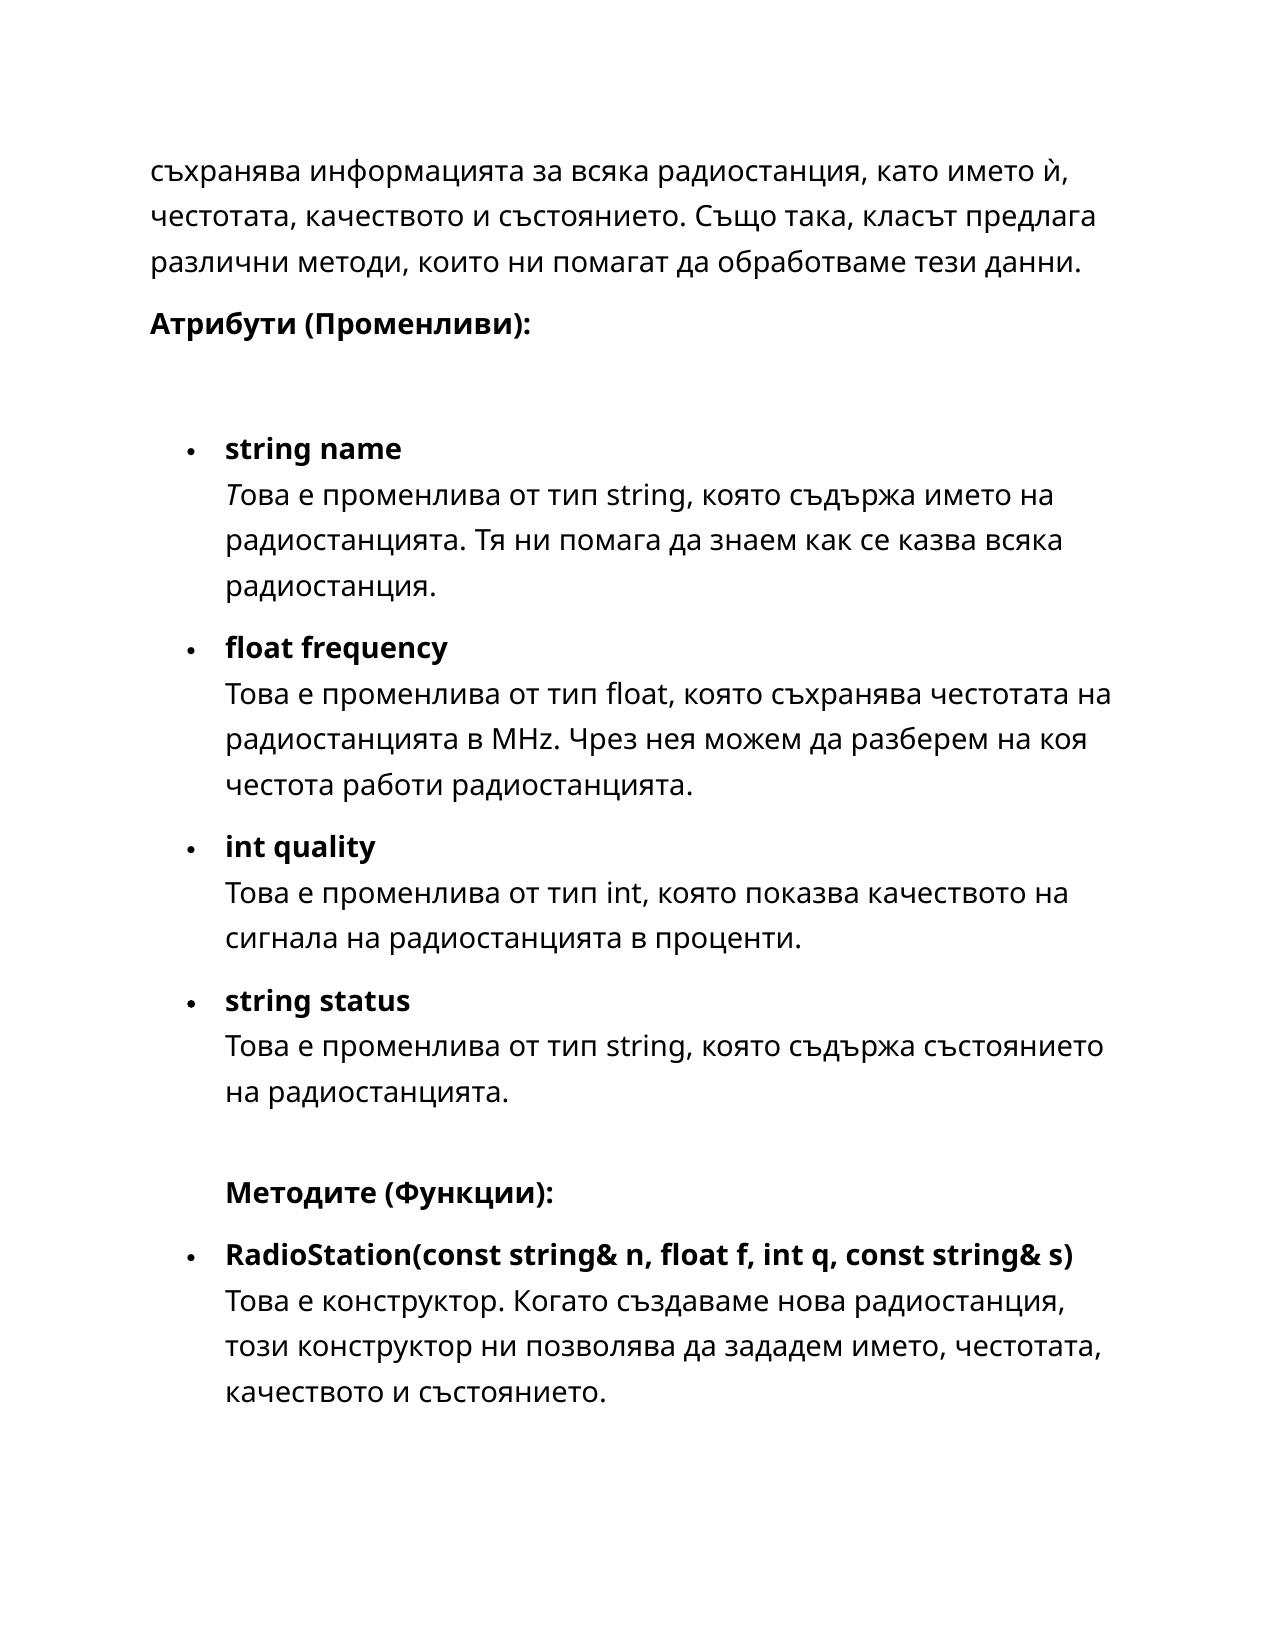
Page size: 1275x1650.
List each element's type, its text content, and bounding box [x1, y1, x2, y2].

list string name Това е променлива от тип string, която съдържа името на радиостанцията. Тя ни помага да знаем как се казва всяка радиостанция. [187, 428, 1125, 605]
text Атрибути (Променливи): [150, 303, 1125, 343]
list int quality Това е променлива от тип int, която показва качеството на сигнала на радиостанцията в проценти. [187, 826, 1125, 957]
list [187, 1234, 1125, 1411]
list string status Това е променлива от тип string, която съдържа състоянието на радиостанцията. [187, 980, 1125, 1150]
list float frequency Това е променлива от тип float, която съхранява честотата на радиостанцията в MHz. Чрез нея можем да разберем на коя честота работи радиостанцията. [187, 627, 1125, 804]
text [150, 150, 1125, 281]
text Методите (Функции): [225, 1172, 1125, 1212]
